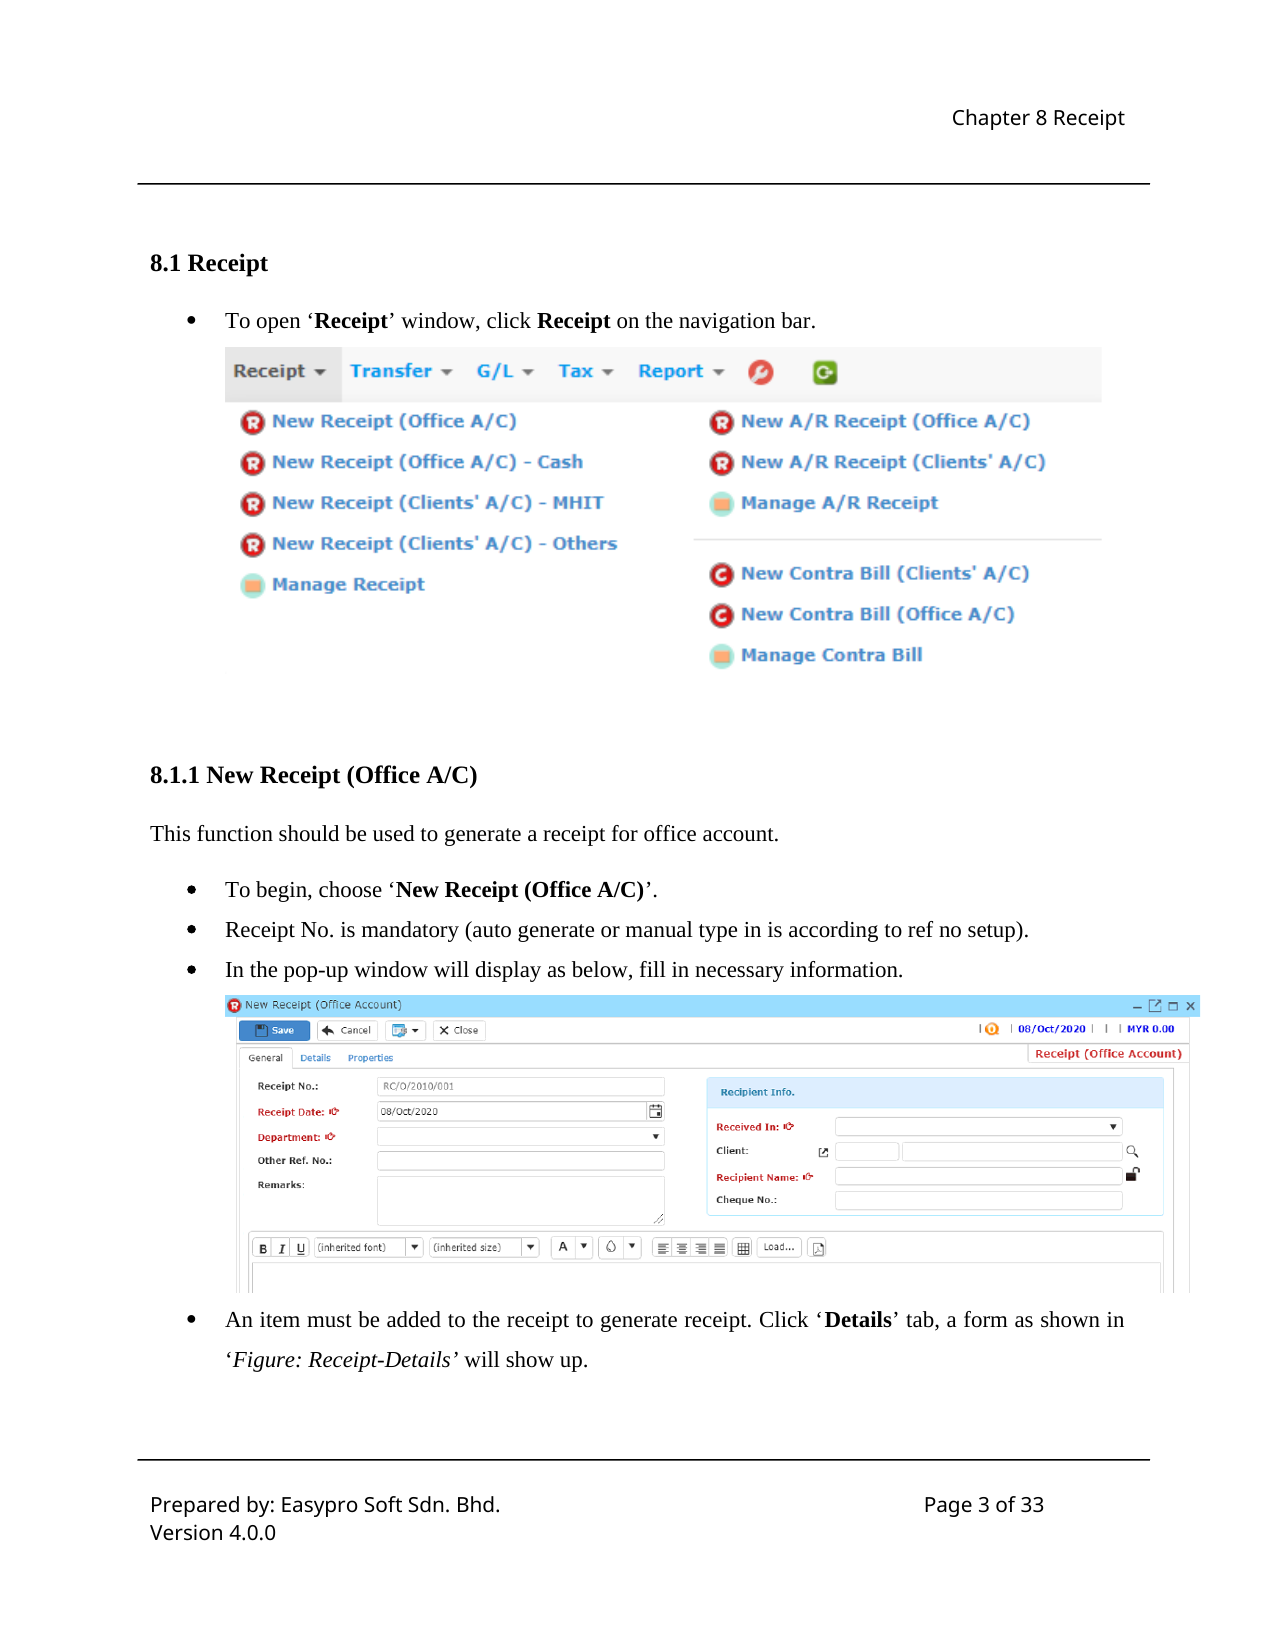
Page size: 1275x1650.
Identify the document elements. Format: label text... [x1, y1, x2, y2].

text This function should be used to generate a receipt for office account. [150, 820, 1125, 847]
list Receipt No. is mandatory (auto generate or manual type in is according to ref no setup). [187, 916, 1125, 942]
list An item must be added to the receipt to generate receipt. Click ‘Details’ tab, a form as shown in ‘Figure: Receipt-Details’ will show up. [187, 1306, 1125, 1372]
text 8.1 Receipt [150, 248, 1125, 276]
picture [225, 347, 1102, 674]
picture [225, 995, 1200, 1293]
text 8.1.1 New Receipt (Office A/C) [150, 760, 1125, 789]
list To begin, choose ‘New Receipt (Office A/C)’. [187, 876, 1125, 903]
list To open ‘Receipt’ window, click Receipt on the navigation bar. [187, 307, 1125, 334]
